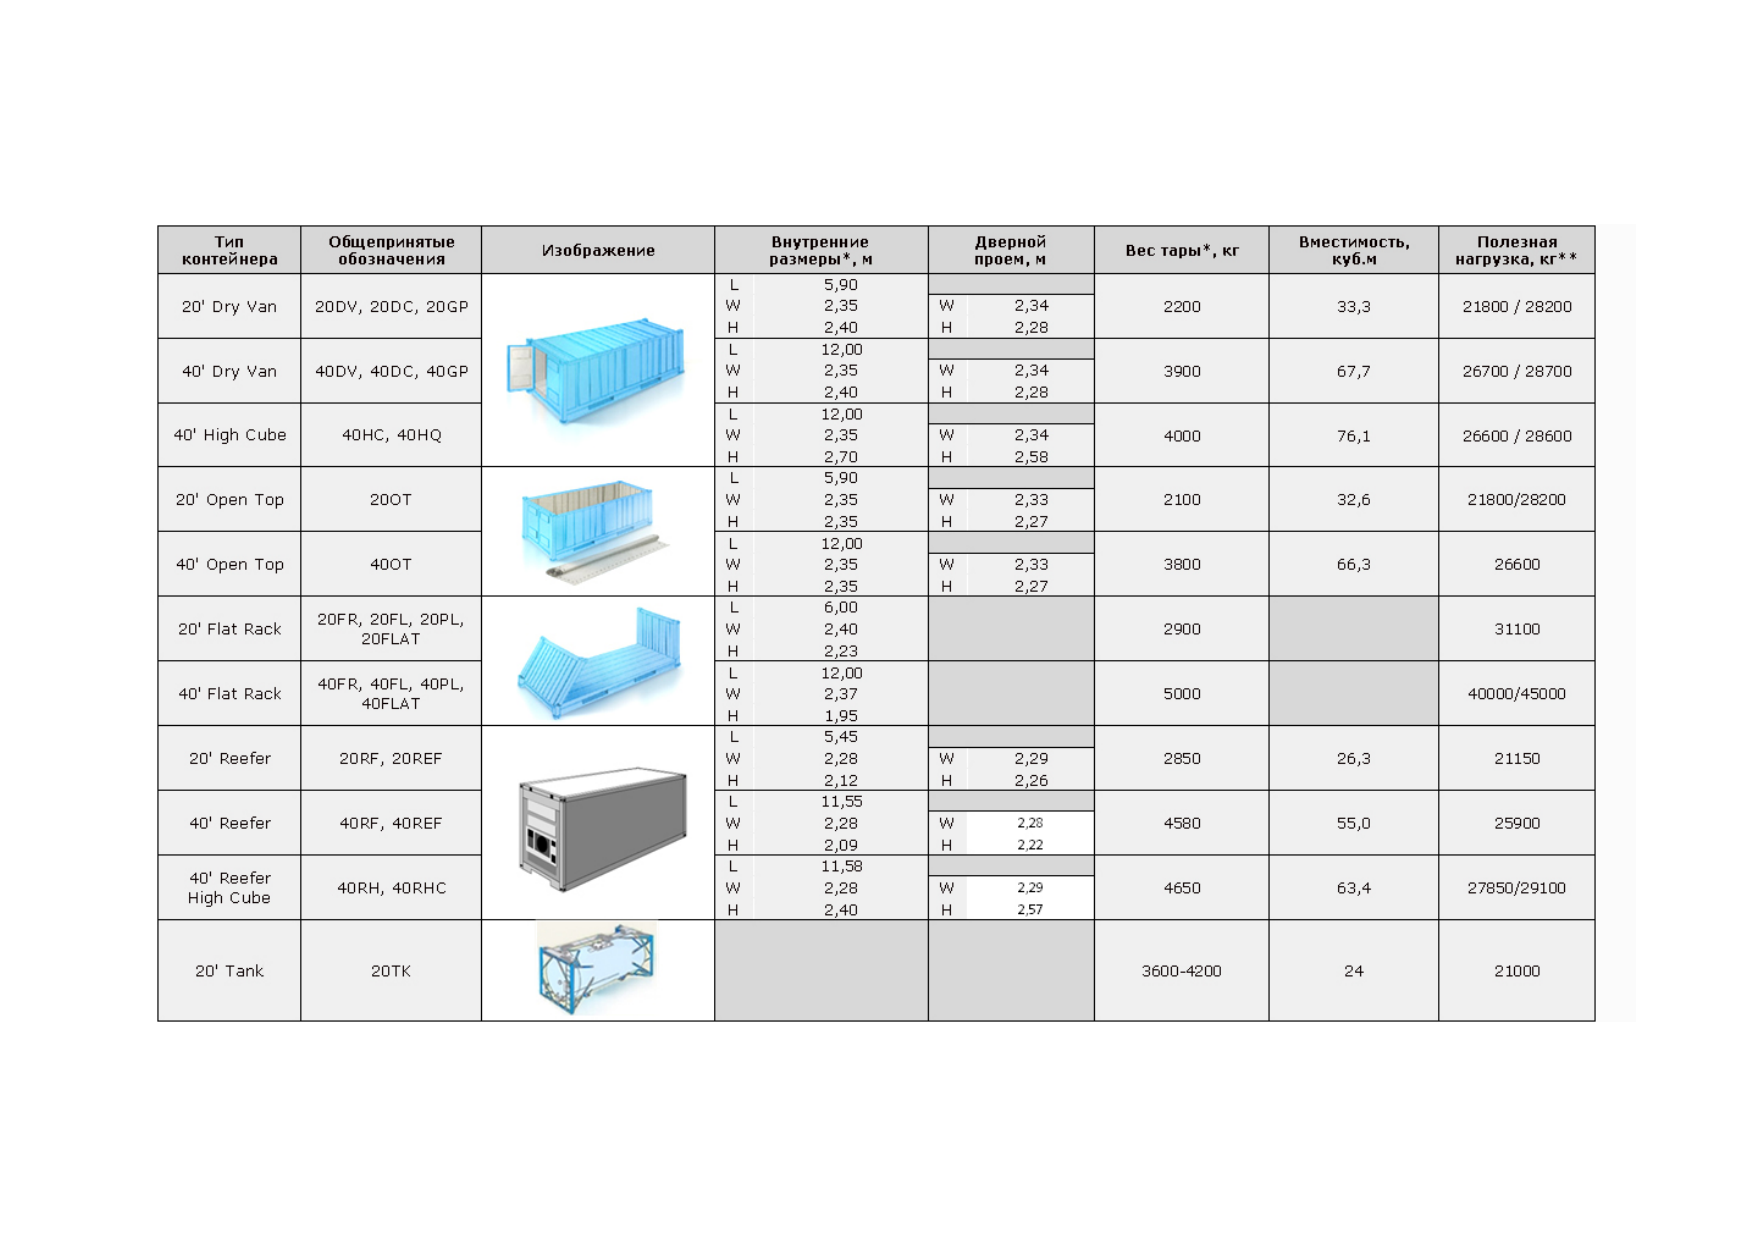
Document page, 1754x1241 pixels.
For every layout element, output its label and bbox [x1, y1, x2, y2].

picture [155, 224, 1597, 1023]
